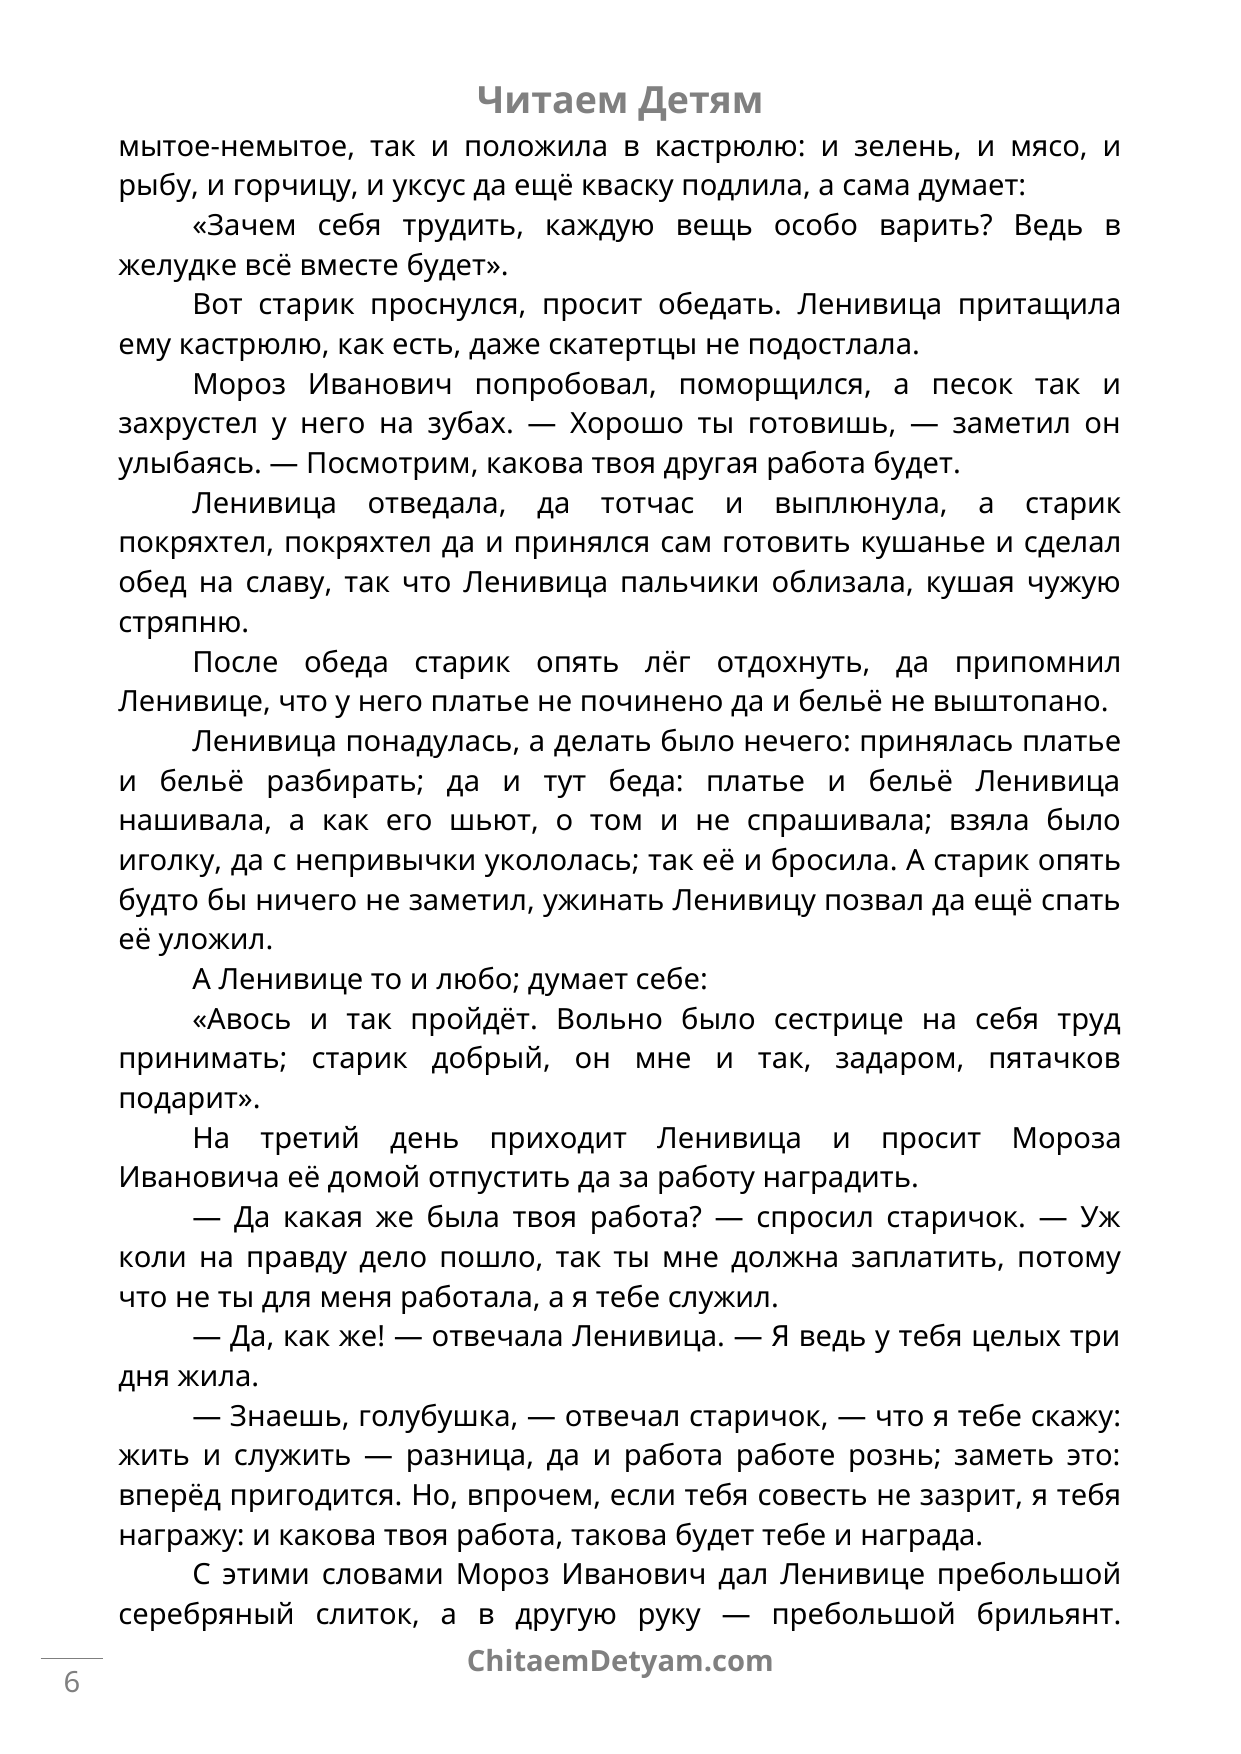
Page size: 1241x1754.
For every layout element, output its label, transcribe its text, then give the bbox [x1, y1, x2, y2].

text — Да какая же была твоя работа? — спросил старичок. — Уж коли на правду дело пошло, так ты мне должна заплатить, потому что не ты для меня работала, а я тебе служил. [118, 1196, 1122, 1316]
text «Зачем себя трудить, каждую вещь особо варить? Ведь в желудке всё вместе будет». [118, 204, 1122, 284]
text Мороз Иванович попробовал, поморщился, а песок так и захрустел у него на зубах. — Хорошо ты готовишь, — заметил он улыбаясь. — Посмотрим, какова твоя другая работа будет. [118, 363, 1122, 482]
text — Знаешь, голубушка, — отвечал старичок, — что я тебе скажу: жить и служить — разница, да и работа работе рознь; заметь это: вперёд пригодится. Но, впрочем, если тебя совесть не зазрит, я тебя награжу: и какова твоя работа, такова будет тебе и награда. [118, 1395, 1122, 1554]
text После обеда старик опять лёг отдохнуть, да припомнил Ленивице, что у него платье не починено да и бельё не выштопано. [118, 641, 1122, 720]
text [118, 125, 1122, 204]
text Ленивица отведала, да тотчас и выплюнула, а старик покряхтел, покряхтел да и принялся сам готовить кушанье и сделал обед на славу, так что Ленивица пальчики облизала, кушая чужую стряпню. [118, 482, 1122, 641]
text — Да, как же! — отвечала Ленивица. — Я ведь у тебя целых три дня жила. [118, 1316, 1122, 1395]
text Вот старик проснулся, просит обедать. Ленивица притащила ему кастрюлю, как есть, даже скатертцы не подостлала. [118, 284, 1122, 363]
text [118, 1554, 1122, 1633]
text Ленивица понадулась, а делать было нечего: принялась платье и бельё разбирать; да и тут беда: платье и бельё Ленивица нашивала, а как его шьют, о том и не спрашивала; взяла было иголку, да с непривычки укололась; так её и бросила. А старик опять будто бы ничего не заметил, ужинать Ленивицу позвал да ещё спать её уложил. [118, 720, 1122, 958]
text «Авось и так пройдёт. Вольно было сестрице на себя труд принимать; старик добрый, он мне и так, задаром, пятачков подарит». [118, 998, 1122, 1117]
text А Ленивице то и любо; думает себе: [118, 958, 1122, 998]
text На третий день приходит Ленивица и просит Мороза Ивановича её домой отпустить да за работу наградить. [118, 1117, 1122, 1196]
